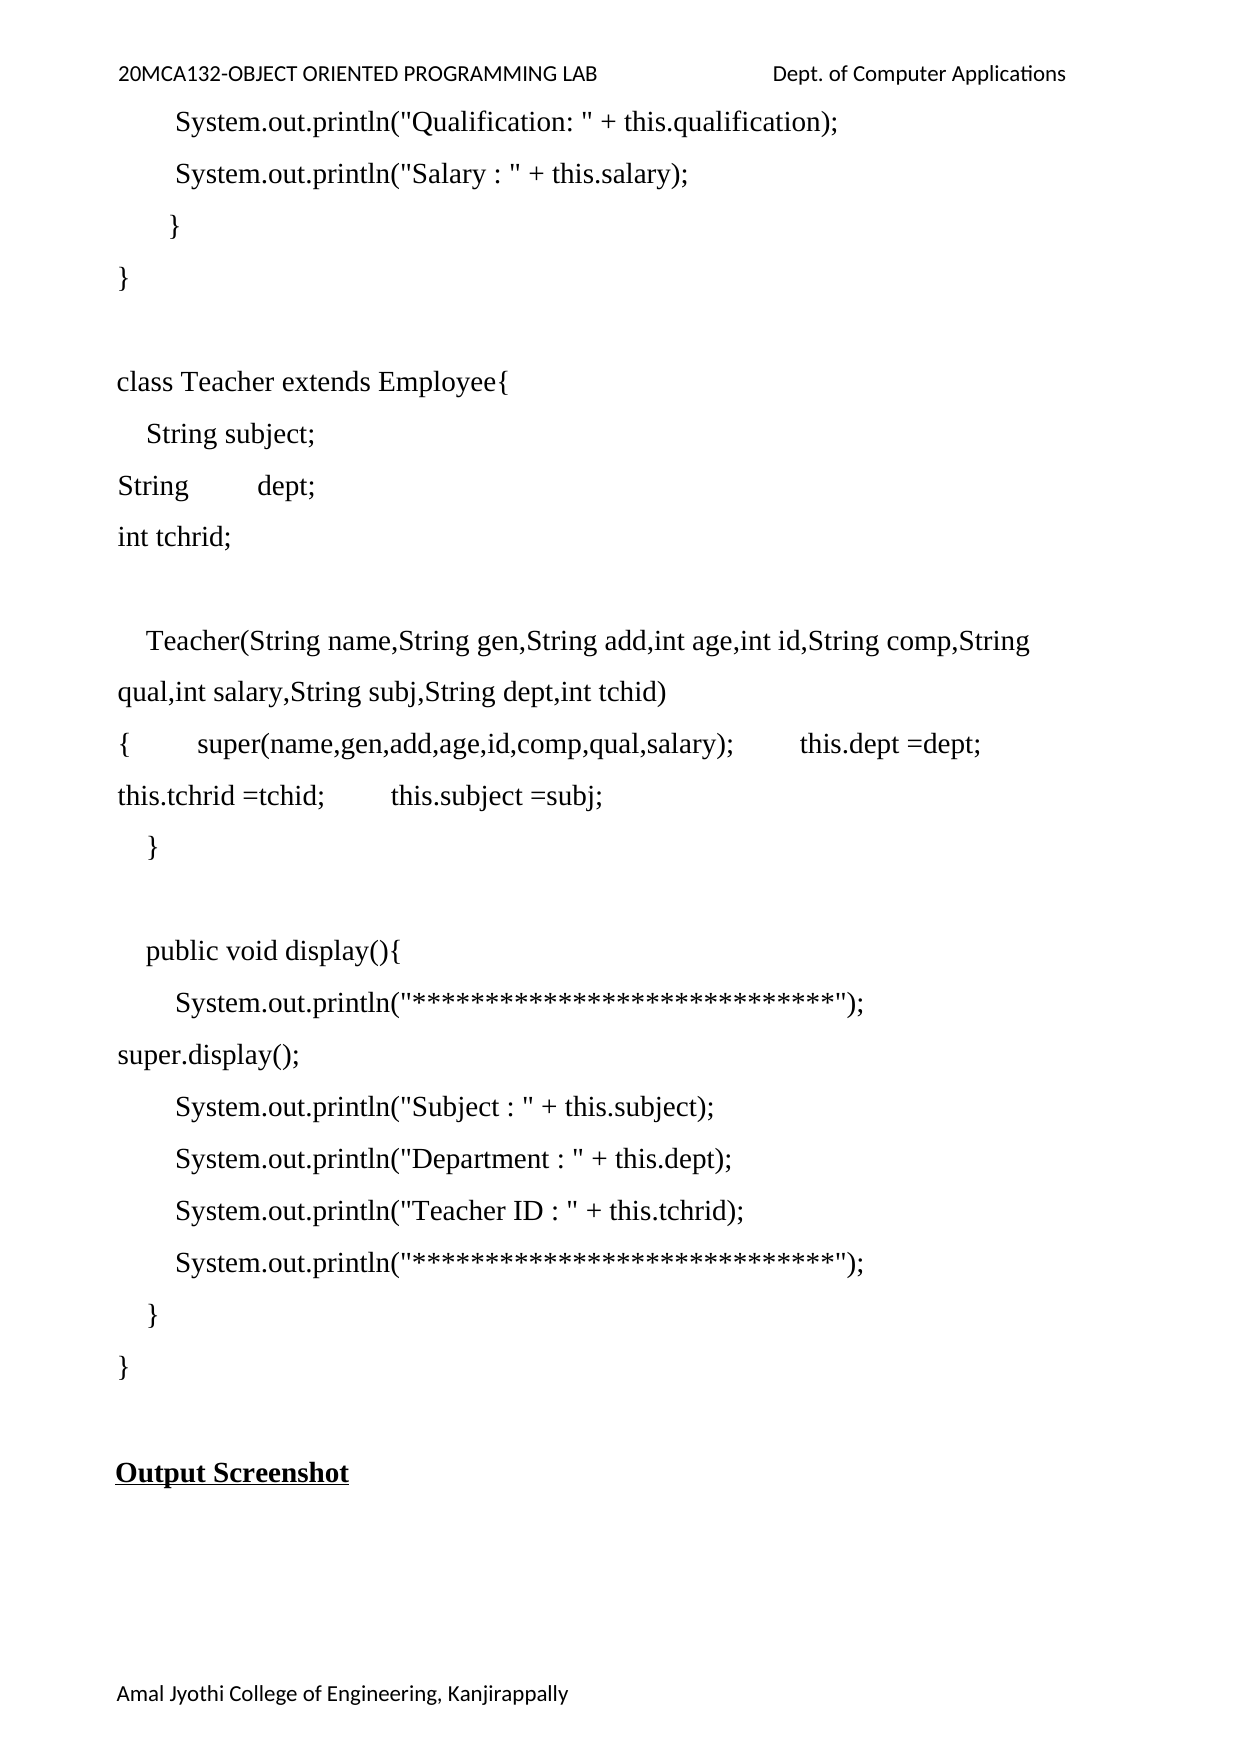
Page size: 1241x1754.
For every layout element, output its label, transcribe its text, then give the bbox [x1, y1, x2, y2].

text System.out.println("Subject : " + this.subject); [116, 1089, 1056, 1122]
text Teacher(String name,String gen,String add,int age,int id,String comp,String qual,int salary,String subj,String dept,int tchid){ super(name,gen,add,age,id,comp,qual,salary); this.dept =dept; this.tchrid =tchid; this.subject =subj; [116, 623, 1032, 811]
text System.out.println("Teacher ID : " + this.tchrid); [116, 1193, 1056, 1227]
text } [116, 829, 1056, 863]
text } [116, 208, 1056, 241]
text System.out.println("Qualification: " + this.qualification); [116, 104, 1056, 137]
text } [116, 1297, 1056, 1331]
text System.out.println("*****************************"); [116, 1245, 1056, 1279]
text System.out.println("Department : " + this.dept); [116, 1141, 1056, 1174]
text String subject; String dept; int tchrid; [116, 416, 316, 553]
subtitle Output Screenshot [115, 1455, 1147, 1488]
text System.out.println("Salary : " + this.salary); [116, 156, 1056, 189]
text } [116, 1349, 1056, 1383]
text System.out.println("*****************************"); super.display(); [116, 986, 1056, 1071]
text } [116, 260, 1056, 293]
text public void display(){ [116, 933, 1056, 967]
text class Teacher extends Employee{ [116, 364, 1056, 398]
